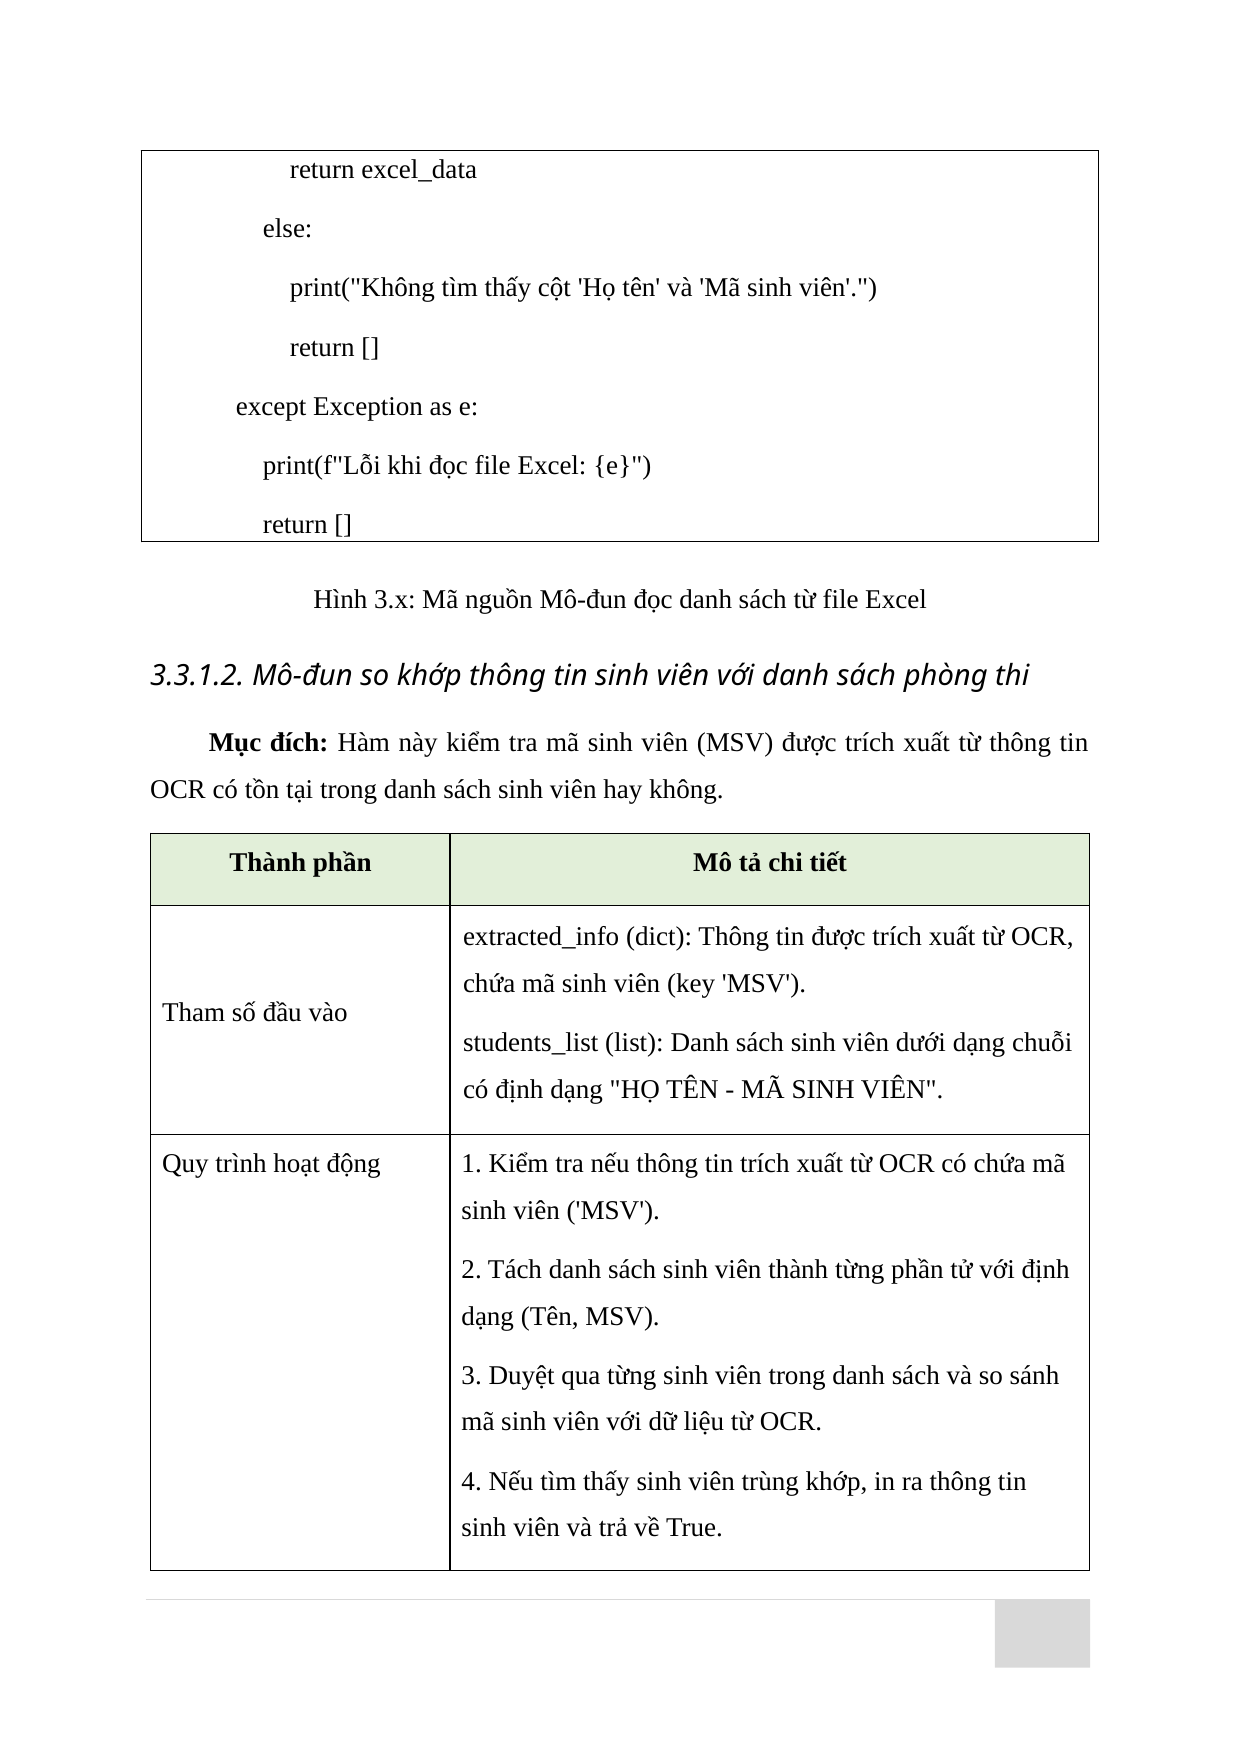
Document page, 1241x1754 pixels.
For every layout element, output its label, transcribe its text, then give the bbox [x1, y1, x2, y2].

text print(f"Lỗi khi đọc file Excel: {e}") [142, 446, 1098, 480]
table_header Mô tả chi tiết [451, 834, 1089, 905]
table_header Thành phần [151, 834, 449, 905]
text print("Không tìm thấy cột 'Họ tên' và 'Mã sinh viên'.") [142, 268, 1098, 303]
text Mô-đun so khớp thông tin sinh viên với danh sách phòng thi [150, 654, 1090, 694]
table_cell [451, 1135, 1089, 1570]
text return [] [142, 327, 1098, 362]
table_cell Tham số đầu vào [151, 906, 449, 1133]
text Hình 3.x: Mã nguồn Mô-đun đọc danh sách từ file Excel [150, 583, 1090, 614]
text else: [142, 209, 1098, 243]
table_cell Quy trình hoạt động [151, 1135, 449, 1570]
table_cell [451, 906, 1089, 1133]
text return excel_data [142, 151, 1098, 184]
text Mục đích: Hàm này kiểm tra mã sinh viên (MSV) được trích xuất từ thông tin OCR có tồn tại trong danh sách sinh viên hay không. [150, 727, 1090, 804]
text except Exception as e: [142, 387, 1098, 421]
text return [] [142, 505, 1098, 541]
